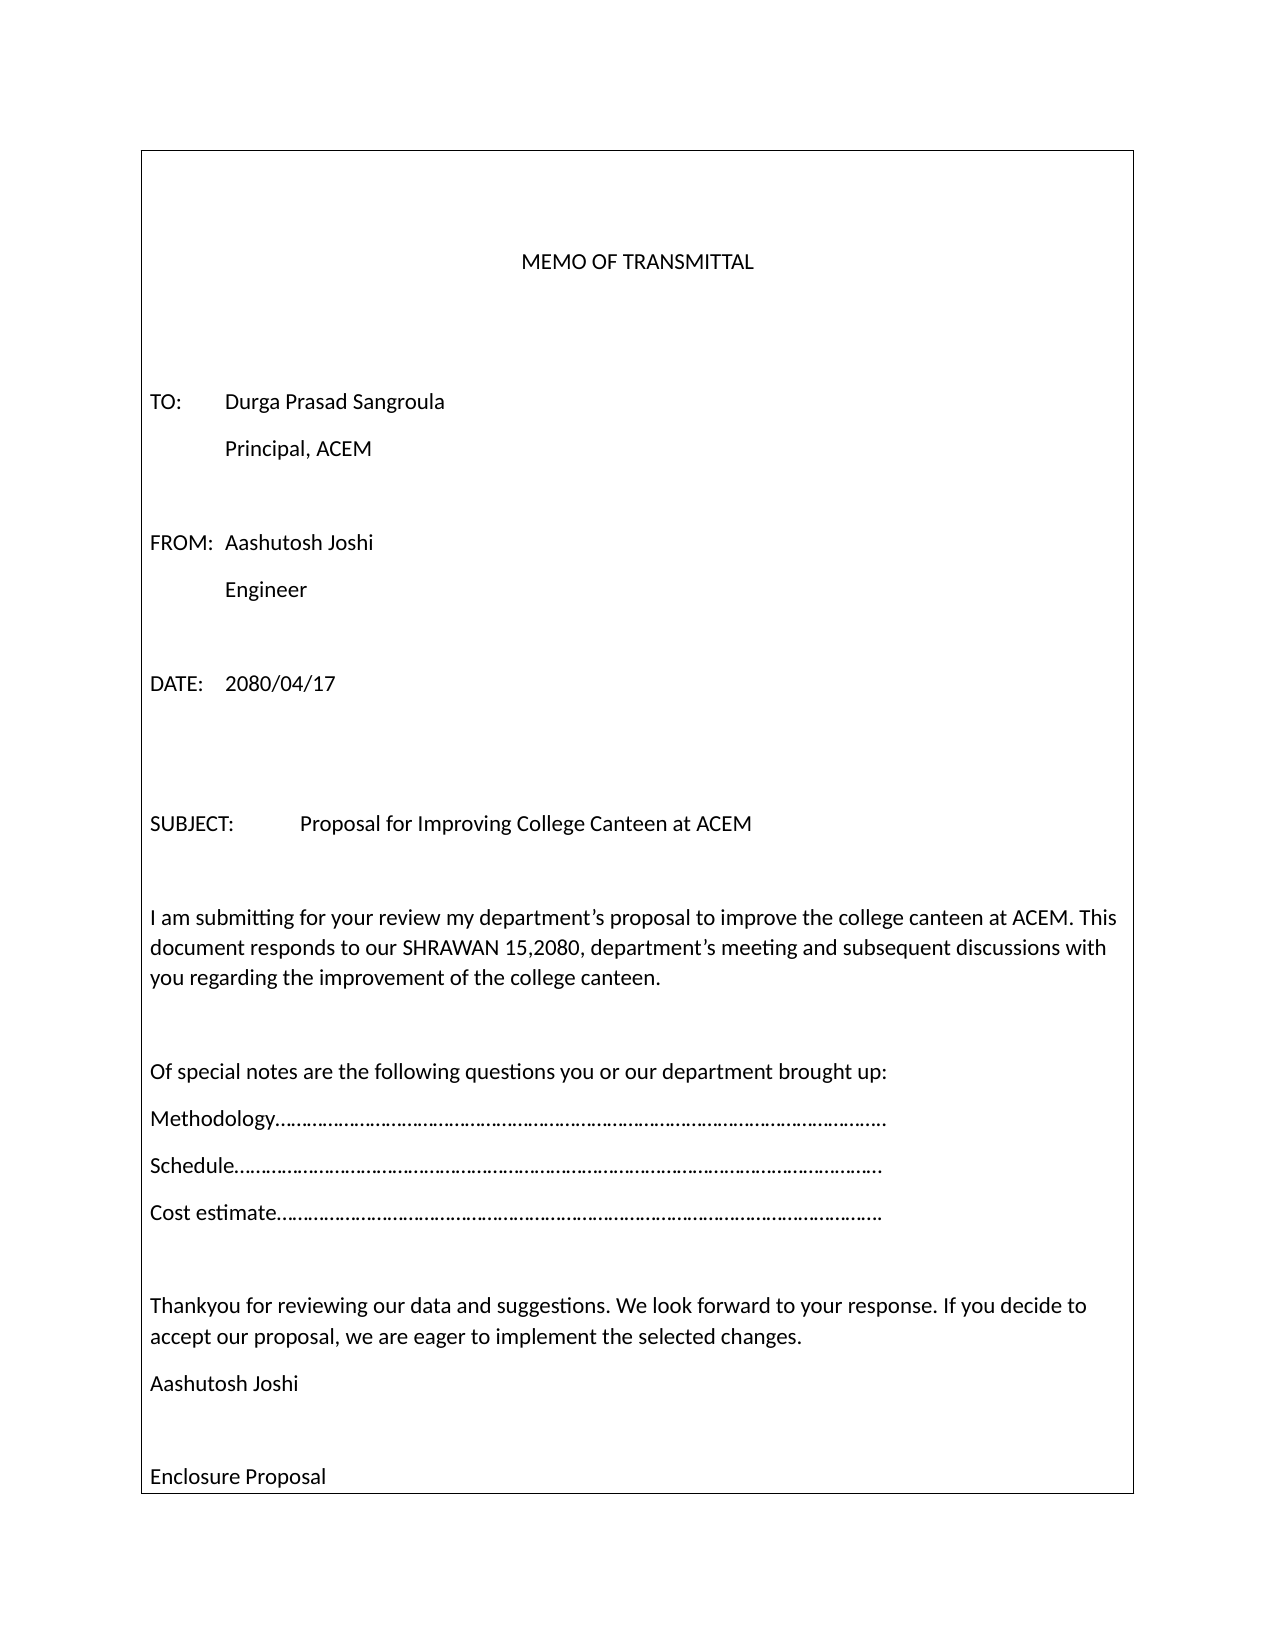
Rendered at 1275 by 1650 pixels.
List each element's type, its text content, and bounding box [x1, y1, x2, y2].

text Engineer [142, 572, 1133, 603]
text Enclosure Proposal [142, 1459, 1133, 1493]
text Schedule…………………………………………………………………………………………………………… [142, 1148, 1133, 1179]
text FROM: Aashutosh Joshi [142, 525, 1133, 556]
text Thankyou for reviewing our data and suggestions. We look forward to your response. If you decide to accept our proposal, we are eager to implement the selected changes. [142, 1288, 1133, 1350]
text Methodology…………………………………………………………………………………………………….. [142, 1101, 1133, 1132]
text DATE: 2080/04/17 [142, 666, 1133, 697]
text Aashutosh Joshi [142, 1366, 1133, 1397]
text SUBJECT: Proposal for Improving College Canteen at ACEM [142, 806, 1133, 837]
text MEMO OF TRANSMITTAL [142, 244, 1133, 275]
text Cost estimate……………………………………………………………………………………………………. [142, 1195, 1133, 1226]
text Principal, ACEM [142, 431, 1133, 462]
text TO: Durga Prasad Sangroula [142, 384, 1133, 416]
text I am submitting for your review my department’s proposal to improve the college canteen at ACEM. This document responds to our SHRAWAN 15,2080, department’s meeting and subsequent discussions with you regarding the improvement of the college canteen. [142, 900, 1133, 992]
text Of special notes are the following questions you or our department brought up: [142, 1054, 1133, 1085]
